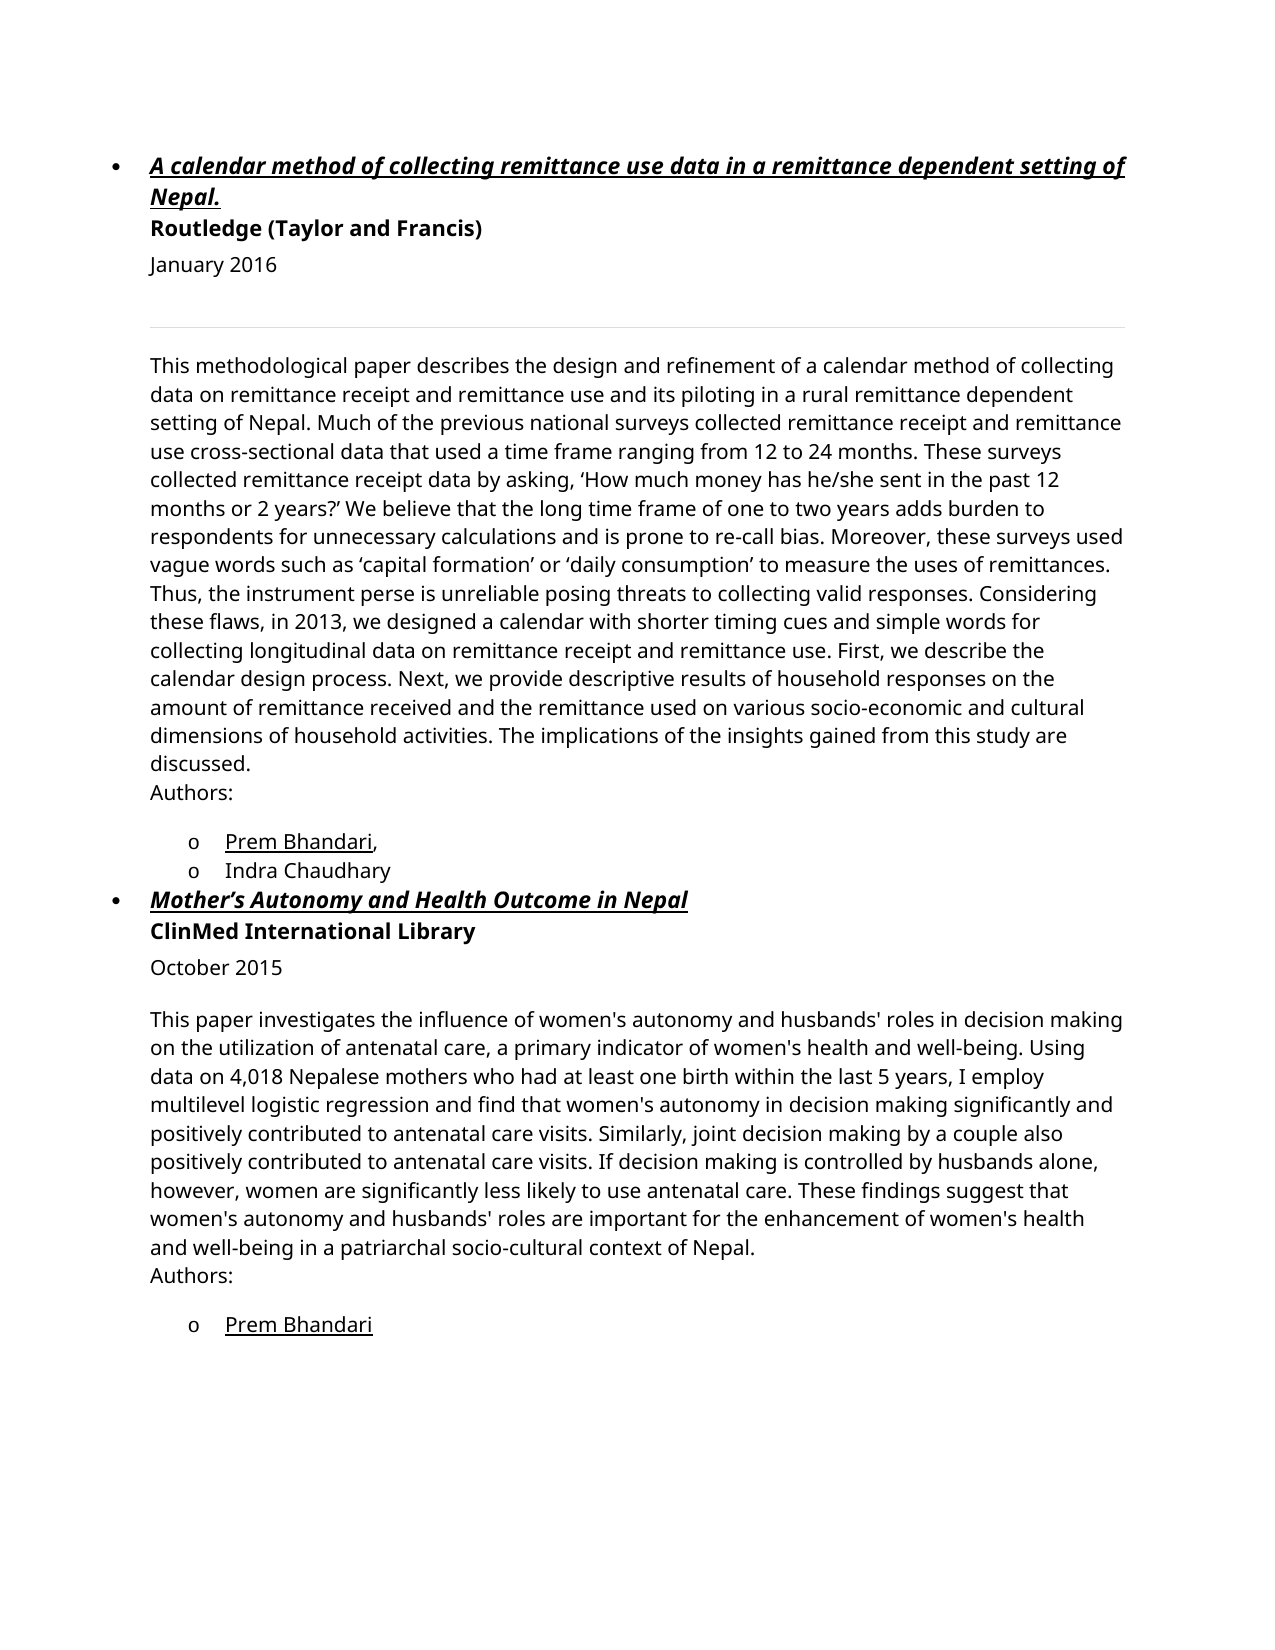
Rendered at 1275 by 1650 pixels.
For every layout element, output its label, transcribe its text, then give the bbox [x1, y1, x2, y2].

text This paper investigates the influence of women's autonomy and husbands' roles in decision making on the utilization of antenatal care, a primary indicator of women's health and well-being. Using data on 4,018 Nepalese mothers who had at least one birth within the last 5 years, I employ multilevel logistic regression and find that women's autonomy in decision making significantly and positively contributed to antenatal care visits. Similarly, joint decision making by a couple also positively contributed to antenatal care visits. If decision making is controlled by husbands alone, however, women are significantly less likely to use antenatal care. These findings suggest that women's autonomy and husbands' roles are important for the enhancement of women's health and well-being in a patriarchal socio-cultural context of Nepal. [150, 1005, 1125, 1261]
subtitle ClinMed International Library [150, 916, 1125, 945]
subtitle Routledge (Taylor and Francis) [150, 212, 1125, 242]
subtitle Mother’s Autonomy and Health Outcome in Nepal [112, 884, 1125, 916]
subtitle A calendar method of collecting remittance use data in a remittance dependent setting of Nepal. [112, 150, 1125, 212]
list Indra Chaudhary [187, 856, 1125, 884]
text This methodological paper describes the design and refinement of a calendar method of collecting data on remittance receipt and remittance use and its piloting in a rural remittance dependent setting of Nepal. Much of the previous national surveys collected remittance receipt and remittance use cross-sectional data that used a time frame ranging from 12 to 24 months. These surveys collected remittance receipt data by asking, ‘How much money has he/she sent in the past 12 months or 2 years?’ We believe that the long time frame of one to two years adds burden to respondents for unnecessary calculations and is prone to re-call bias. Moreover, these surveys used vague words such as ‘capital formation’ or ‘daily consumption’ to measure the uses of remittances. Thus, the instrument perse is unreliable posing threats to collecting valid responses. Considering these flaws, in 2013, we designed a calendar with shorter timing cues and simple words for collecting longitudinal data on remittance receipt and remittance use. First, we describe the calendar design process. Next, we provide descriptive results of household responses on the amount of remittance received and the remittance used on various socio-economic and cultural dimensions of household activities. The implications of the insights gained from this study are discussed. [150, 351, 1125, 778]
list Prem Bhandari, [187, 827, 1125, 856]
list Prem Bhandari [187, 1310, 1125, 1339]
text January 2016 [150, 250, 1125, 327]
text Authors: [150, 778, 1125, 806]
text October 2015 [150, 953, 1125, 982]
text Authors: [150, 1261, 1125, 1289]
